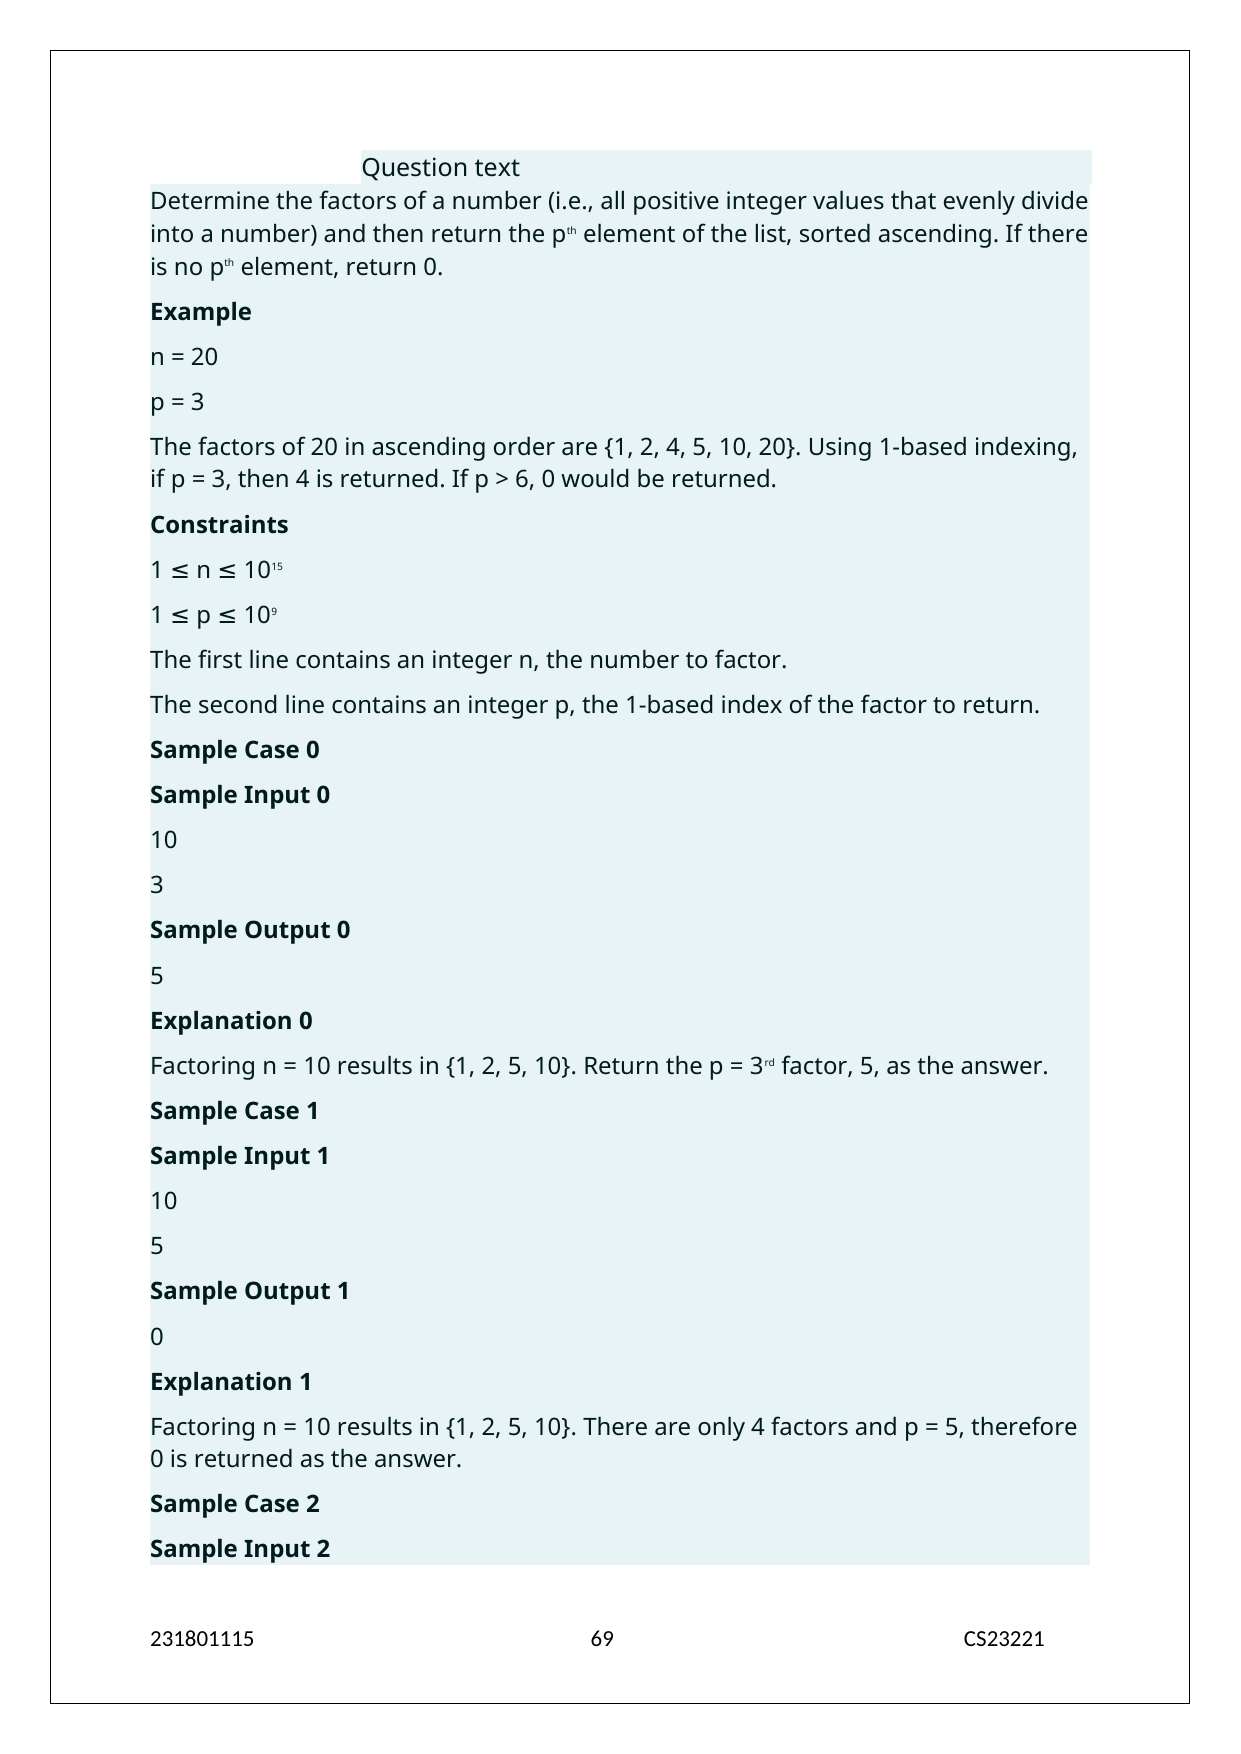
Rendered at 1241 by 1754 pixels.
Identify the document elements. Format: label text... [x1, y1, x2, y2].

text Sample Input 2 [150, 1532, 1090, 1565]
text 3 [150, 868, 1090, 901]
text p = 3 [150, 384, 1090, 417]
text Sample Input 1 [150, 1139, 1090, 1171]
text n = 20 [150, 339, 1090, 372]
text The factors of 20 in ascending order are {1, 2, 4, 5, 10, 20}. Using 1-based indexing, if p = 3, then 4 is returned. If p > 6, 0 would be returned. [150, 430, 1090, 495]
text Sample Case 0 [150, 733, 1090, 766]
text 5 [150, 958, 1090, 991]
text 10 [150, 823, 1090, 856]
text 10 [150, 1184, 1090, 1217]
text Determine the factors of a number (i.e., all positive integer values that evenly divide into a number) and then return the pth element of the list, sorted ascending. If there is no pth element, return 0. [150, 184, 1090, 282]
text 0 [150, 1319, 1090, 1352]
text Question text [361, 150, 1092, 184]
text Explanation 0 [150, 1003, 1090, 1036]
text Sample Output 1 [150, 1274, 1090, 1307]
text 1 ≤ n ≤ 1015 [150, 552, 1090, 585]
text Explanation 1 [150, 1364, 1090, 1397]
text Factoring n = 10 results in {1, 2, 5, 10}. Return the p = 3rd factor, 5, as the answer. [150, 1049, 1090, 1081]
text 5 [150, 1229, 1090, 1262]
text Constraints [150, 507, 1090, 540]
text 1 ≤ p ≤ 109 [150, 598, 1090, 630]
text Example [150, 294, 1090, 327]
text Sample Output 0 [150, 913, 1090, 946]
text The first line contains an integer n, the number to factor. [150, 643, 1090, 675]
text Factoring n = 10 results in {1, 2, 5, 10}. There are only 4 factors and p = 5, therefore 0 is returned as the answer. [150, 1409, 1090, 1475]
text Sample Input 0 [150, 778, 1090, 811]
text Sample Case 2 [150, 1487, 1090, 1520]
text The second line contains an integer p, the 1-based index of the factor to return. [150, 688, 1090, 720]
text Sample Case 1 [150, 1094, 1090, 1126]
